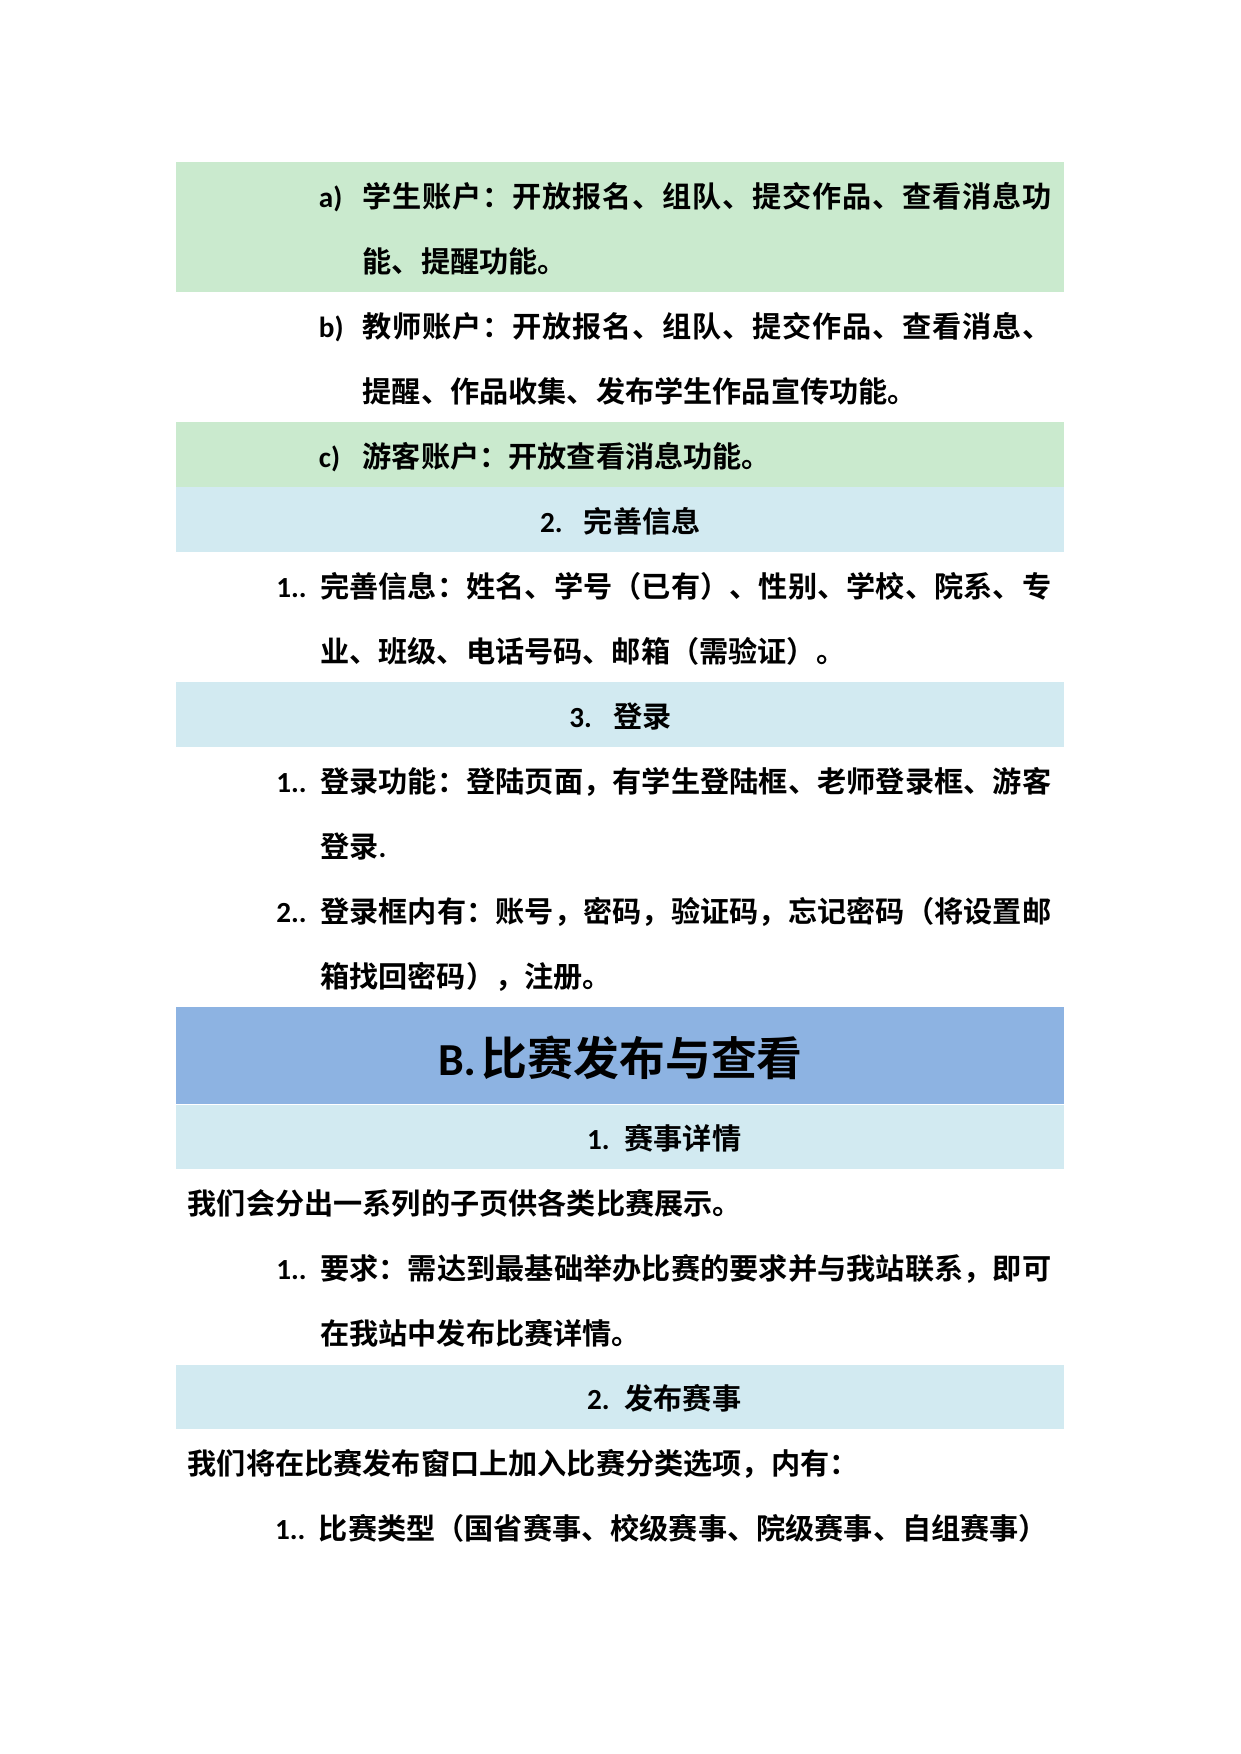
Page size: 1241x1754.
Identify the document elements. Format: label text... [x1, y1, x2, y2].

table_cell 比赛发布与查看 [176, 1007, 1064, 1104]
table_cell 登录 [176, 682, 1064, 747]
table_cell 学生账户：开放报名、组队、提交作品、查看消息功能、提醒功能。 [176, 162, 1064, 292]
table_cell 我们会分出一系列的子页供各类比赛展示。 [176, 1170, 1064, 1234]
table_cell 发布赛事 [176, 1365, 1064, 1429]
table_cell 赛事详情 [176, 1105, 1064, 1169]
table_cell 教师账户：开放报名、组队、提交作品、查看消息、提醒、作品收集、发布学生作品宣传功能。 [176, 292, 1064, 422]
table_cell 要求：需达到最基础举办比赛的要求并与我站联系，即可在我站中发布比赛详情。 [176, 1235, 1064, 1364]
table_cell 完善信息 [176, 487, 1064, 552]
table_cell 比赛类型（国省赛事、校级赛事、院级赛事、自组赛事） [176, 1495, 1064, 1559]
table_cell 登录功能：登陆页面，有学生登陆框、老师登录框、游客登录. [176, 747, 1064, 877]
table_cell 游客账户：开放查看消息功能。 [176, 422, 1064, 487]
table_cell 登录框内有：账号，密码，验证码，忘记密码（将设置邮箱找回密码），注册。 [176, 877, 1064, 1007]
table_cell 我们将在比赛发布窗口上加入比赛分类选项，内有： [176, 1430, 1064, 1494]
table_cell 完善信息：姓名、学号（已有）、性别、学校、院系、专业、班级、电话号码、邮箱（需验证）。 [176, 552, 1064, 682]
